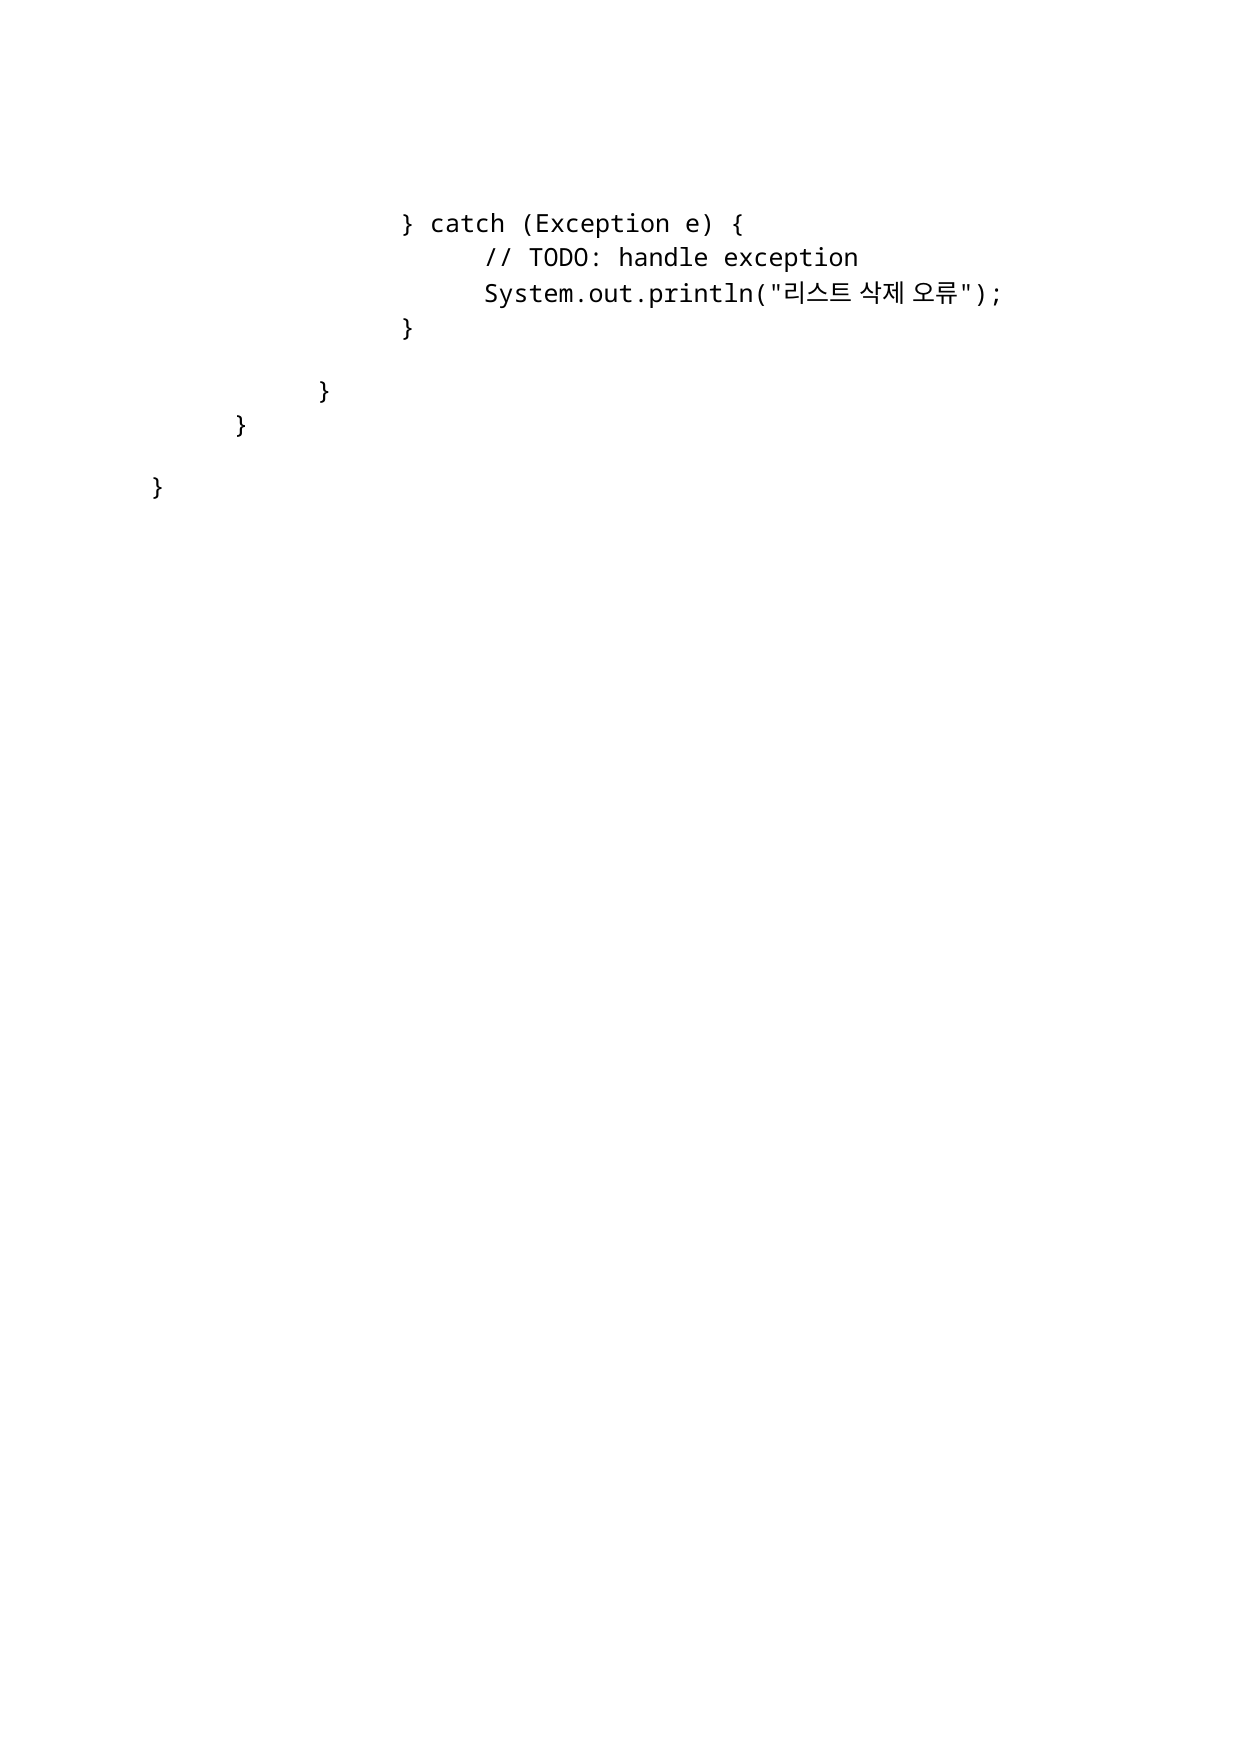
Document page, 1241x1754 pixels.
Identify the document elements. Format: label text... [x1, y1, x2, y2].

text } [150, 310, 1090, 344]
text System.out.println("리스트 삭제 오류"); [150, 274, 1090, 310]
text } catch (Exception e) { [150, 206, 1090, 240]
text } [150, 407, 1090, 441]
text // TODO: handle exception [150, 240, 1090, 274]
text } [150, 372, 1090, 407]
text } [150, 469, 1090, 503]
